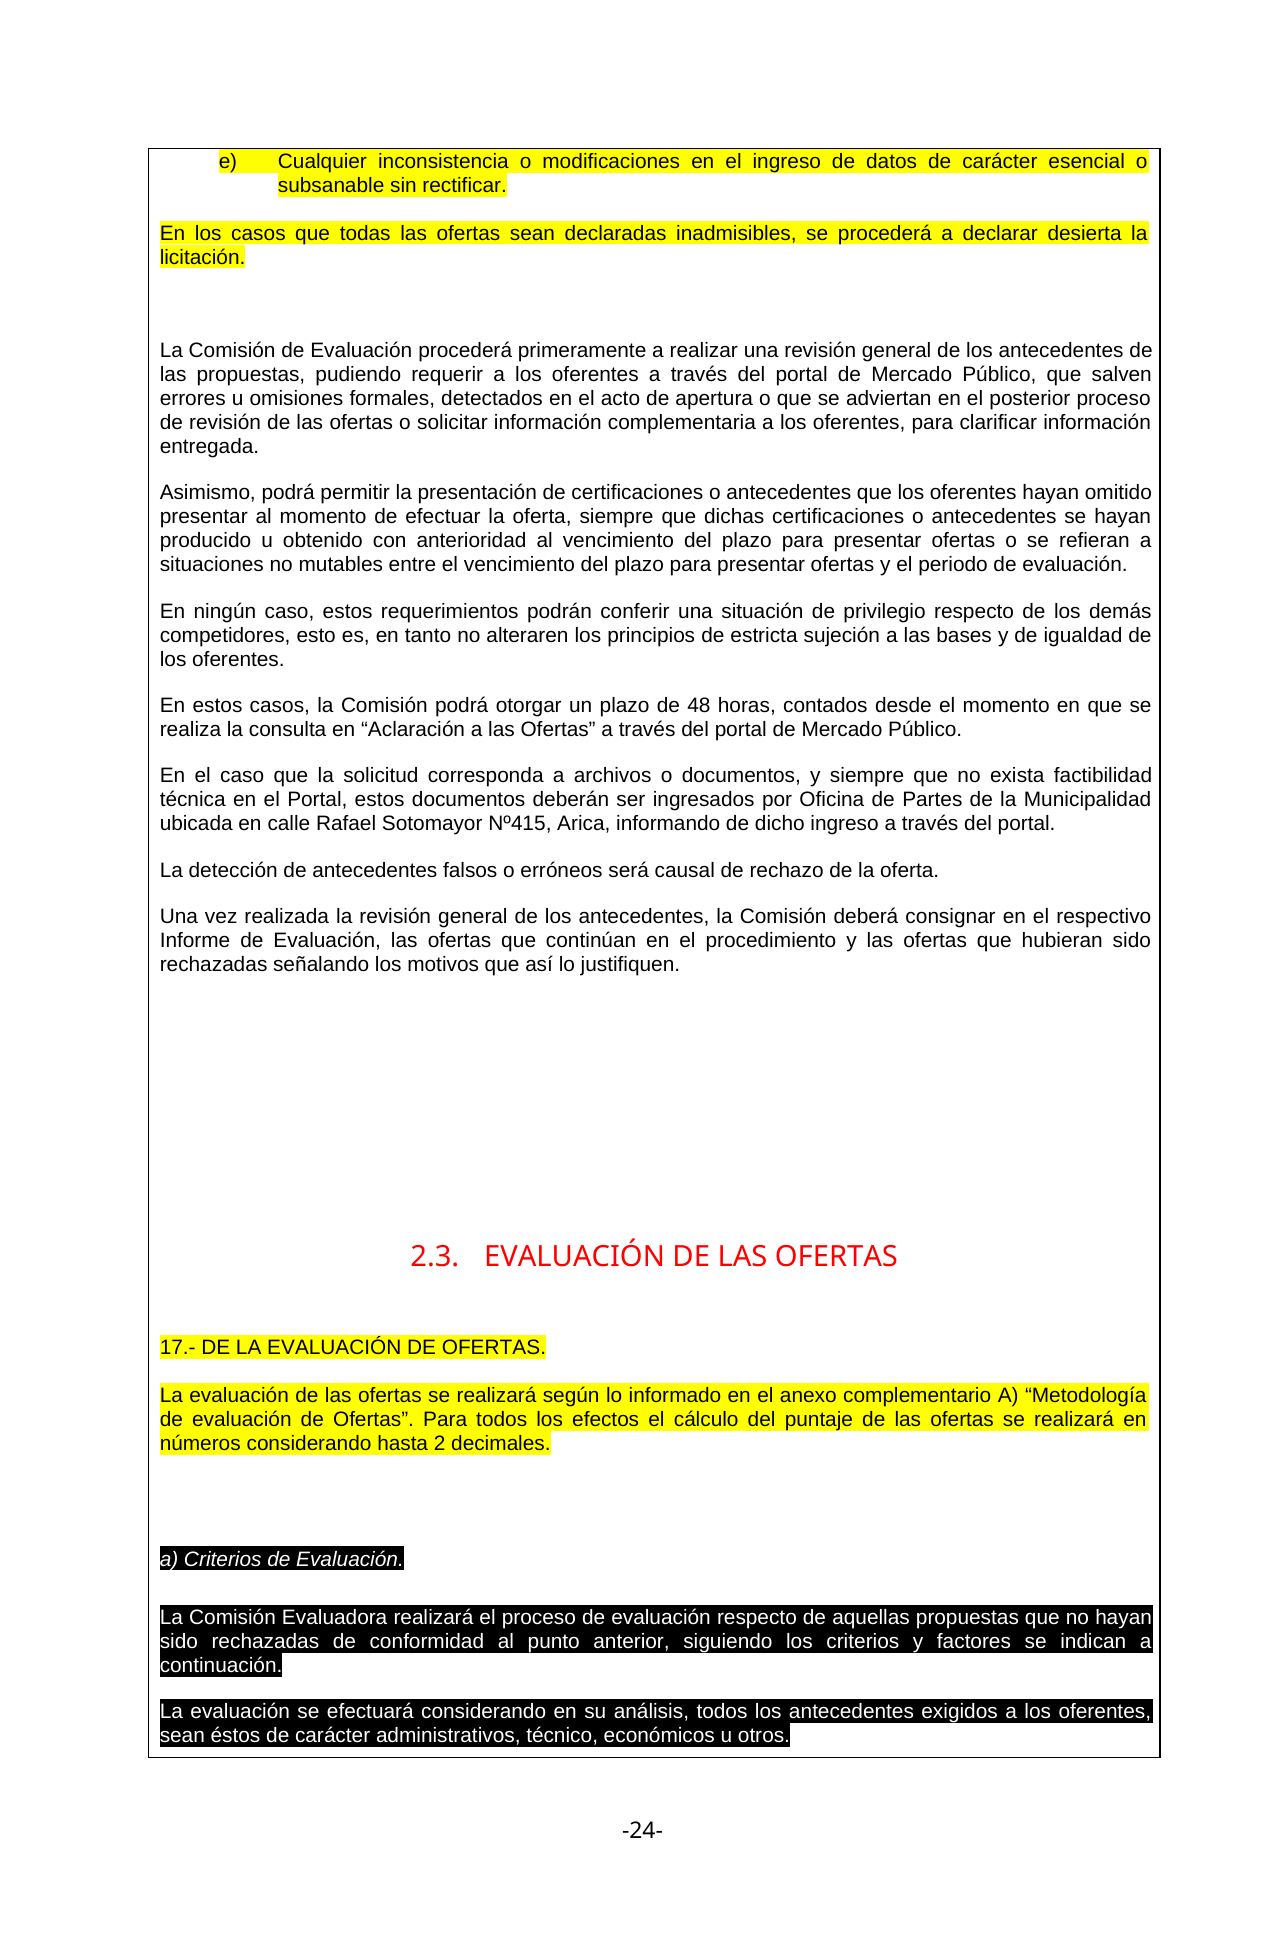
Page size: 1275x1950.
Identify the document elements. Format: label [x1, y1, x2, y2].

table_cell [149, 149, 1159, 1757]
